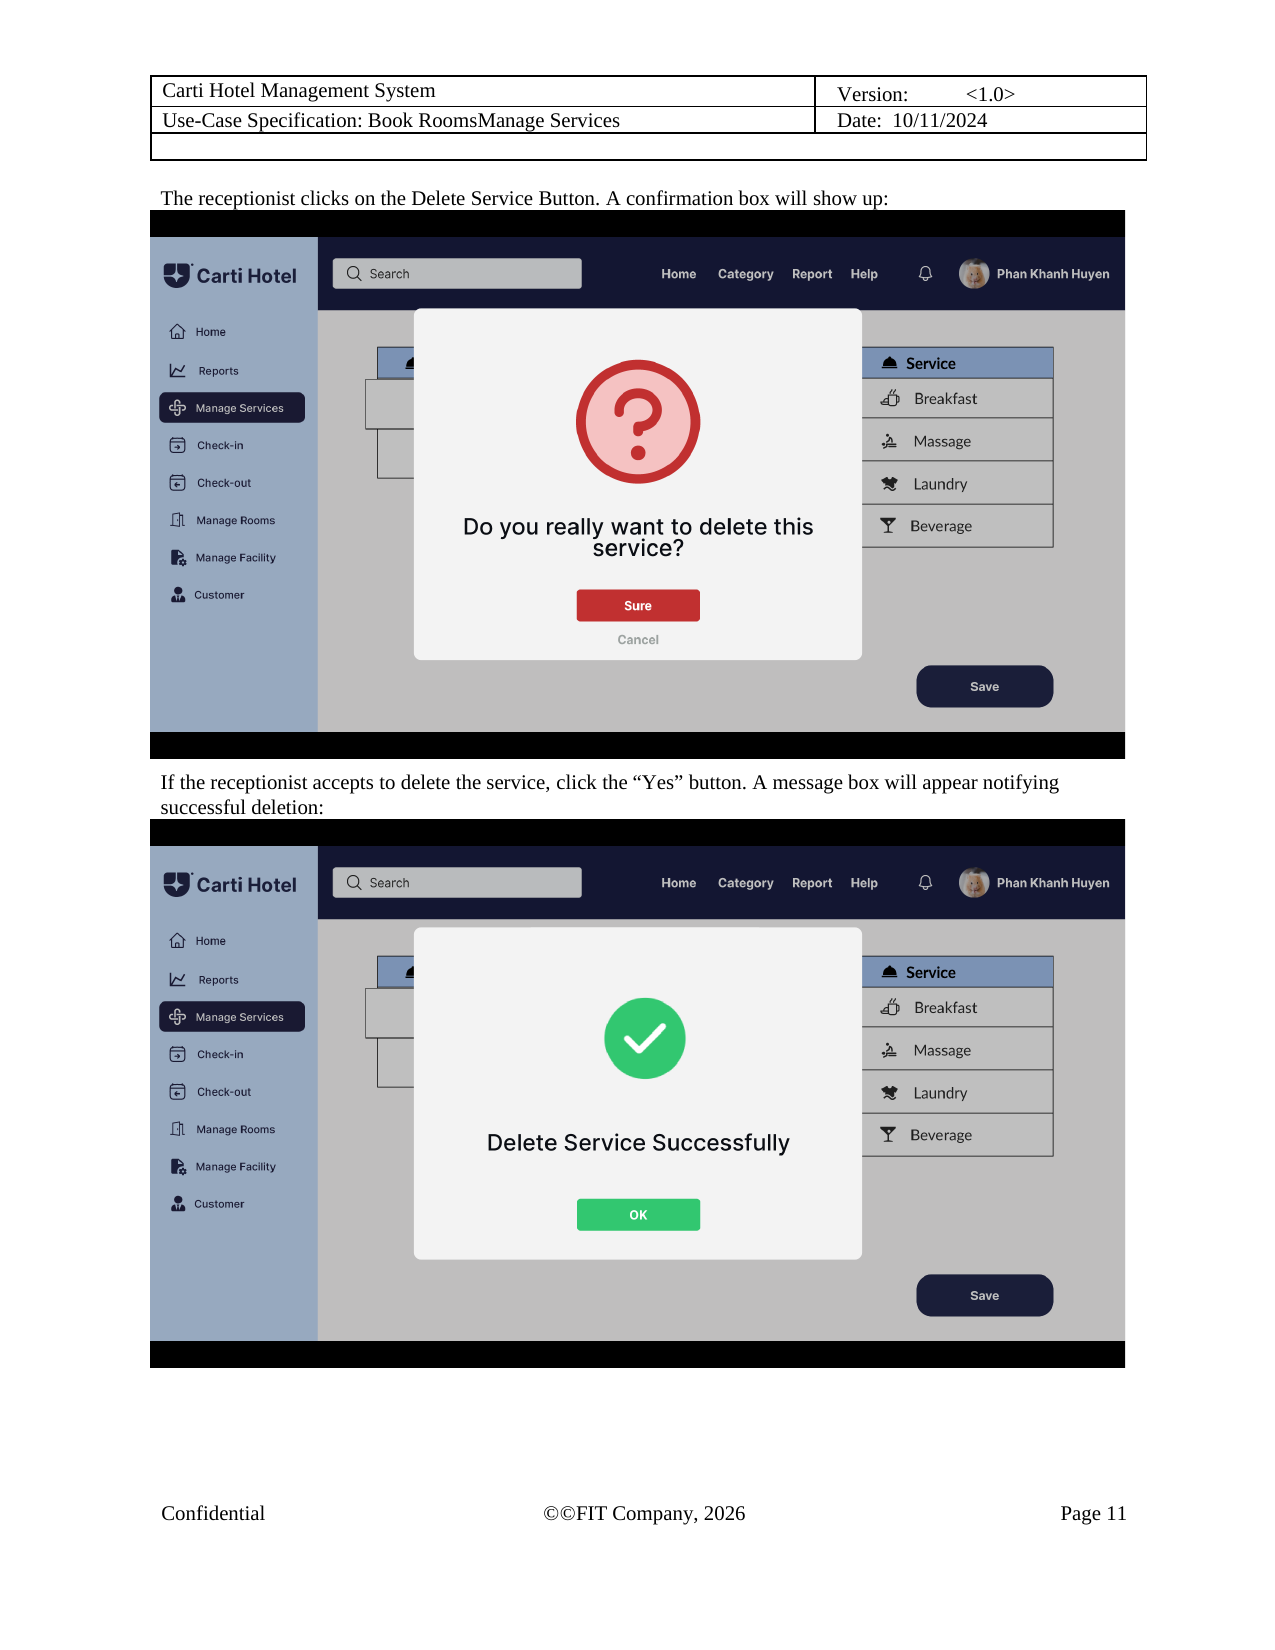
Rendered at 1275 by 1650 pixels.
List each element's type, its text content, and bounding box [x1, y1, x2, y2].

text If the receptionist accepts to delete the service, click the “Yes” button. A message box will appear notifying successful deletion: [160, 769, 1125, 819]
picture [150, 819, 1125, 1368]
picture [150, 210, 1125, 759]
text The receptionist clicks on the Delete Service Button. A confirmation box will show up: [160, 185, 1125, 210]
